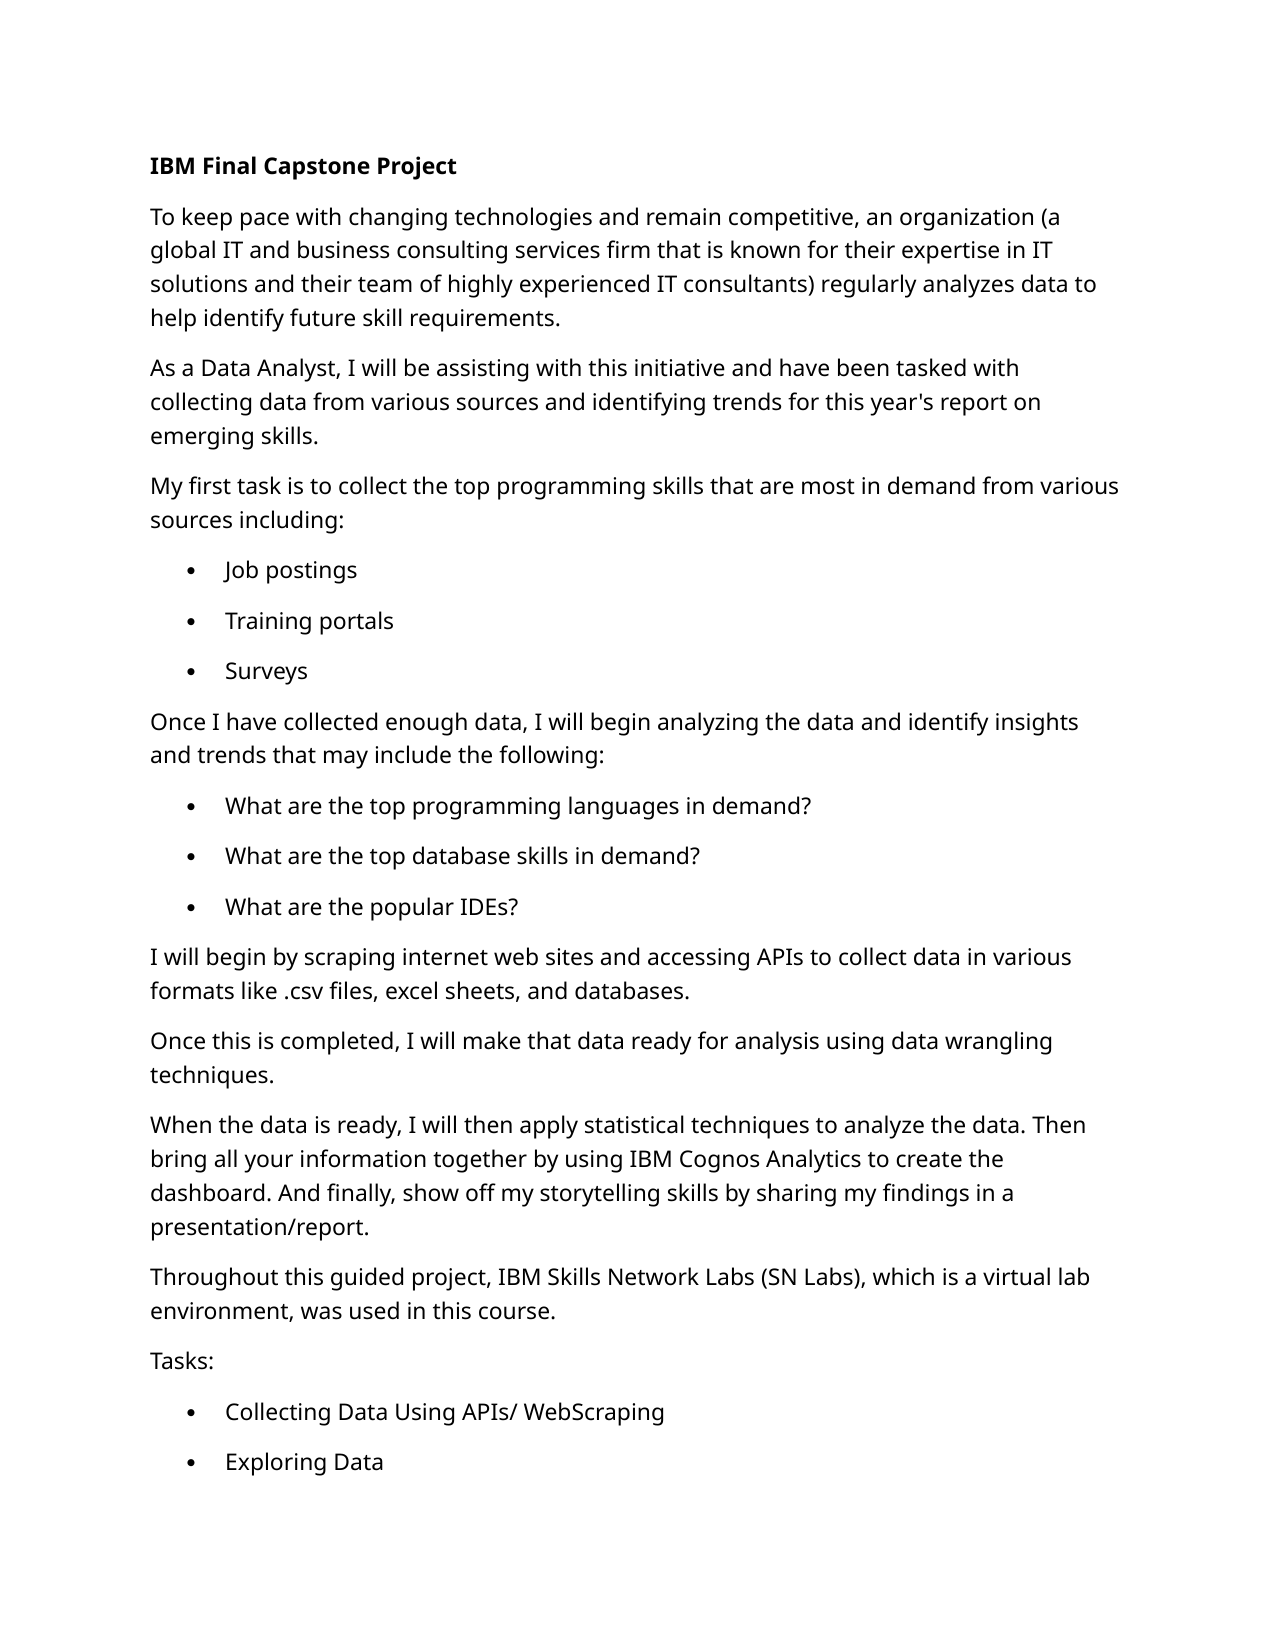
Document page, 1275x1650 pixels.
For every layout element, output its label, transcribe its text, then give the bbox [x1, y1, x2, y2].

list Training portals [187, 604, 1125, 636]
list Job postings [187, 554, 1125, 585]
text When the data is ready, I will then apply statistical techniques to analyze the data. Then bring all your information together by using IBM Cognos Analytics to create the dashboard. And finally, show off my storytelling skills by sharing my findings in a presentation/report. [150, 1109, 1125, 1242]
text Tasks: [150, 1345, 1125, 1376]
list Surveys [187, 655, 1125, 686]
list Collecting Data Using APIs/ WebScraping [187, 1395, 1125, 1427]
text Once this is completed, I will make that data ready for analysis using data wrangling techniques. [150, 1025, 1125, 1090]
list What are the popular IDEs? [187, 890, 1125, 922]
list What are the top database skills in demand? [187, 840, 1125, 871]
text IBM Final Capstone Project [150, 150, 1125, 181]
text Once I have collected enough data, I will begin analyzing the data and identify insights and trends that may include the following: [150, 705, 1125, 770]
list Exploring Data [187, 1446, 1125, 1477]
list What are the top programming languages in demand? [187, 789, 1125, 821]
text I will begin by scraping internet web sites and accessing APIs to collect data in various formats like .csv files, excel sheets, and databases. [150, 941, 1125, 1006]
text As a Data Analyst, I will be assisting with this initiative and have been tasked with collecting data from various sources and identifying trends for this year's report on emerging skills. [150, 352, 1125, 451]
text My first task is to collect the top programming skills that are most in demand from various sources including: [150, 470, 1125, 535]
text To keep pace with changing technologies and remain competitive, an organization (a global IT and business consulting services firm that is known for their expertise in IT solutions and their team of highly experienced IT consultants) regularly analyzes data to help identify future skill requirements. [150, 200, 1125, 333]
text Throughout this guided project, IBM Skills Network Labs (SN Labs), which is a virtual lab environment, was used in this course. [150, 1261, 1125, 1326]
